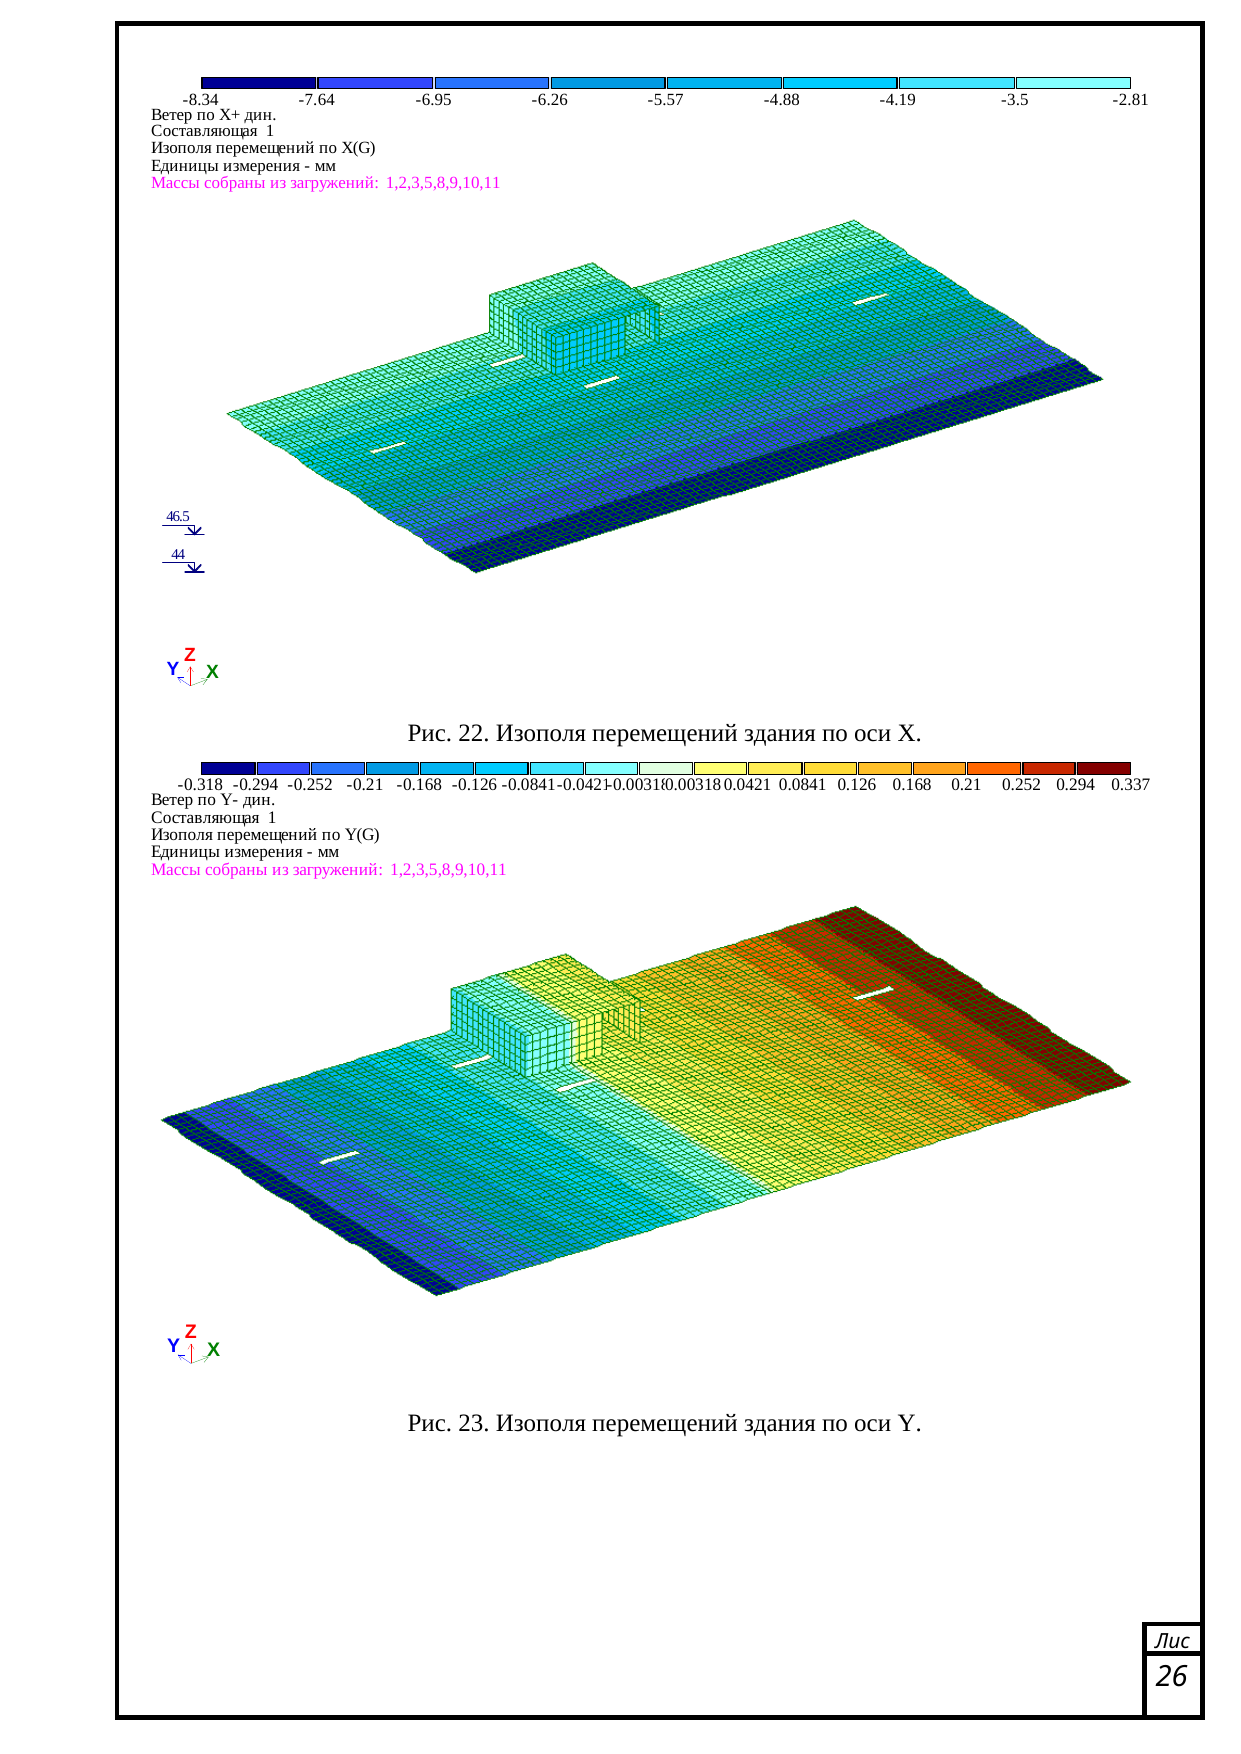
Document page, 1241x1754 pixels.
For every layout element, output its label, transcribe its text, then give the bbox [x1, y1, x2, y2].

text Рис. 22. Изополя перемещений здания по оси X. [148, 718, 1181, 746]
text Рис. 23. Изополя перемещений здания по оси Y. [148, 1408, 1181, 1437]
